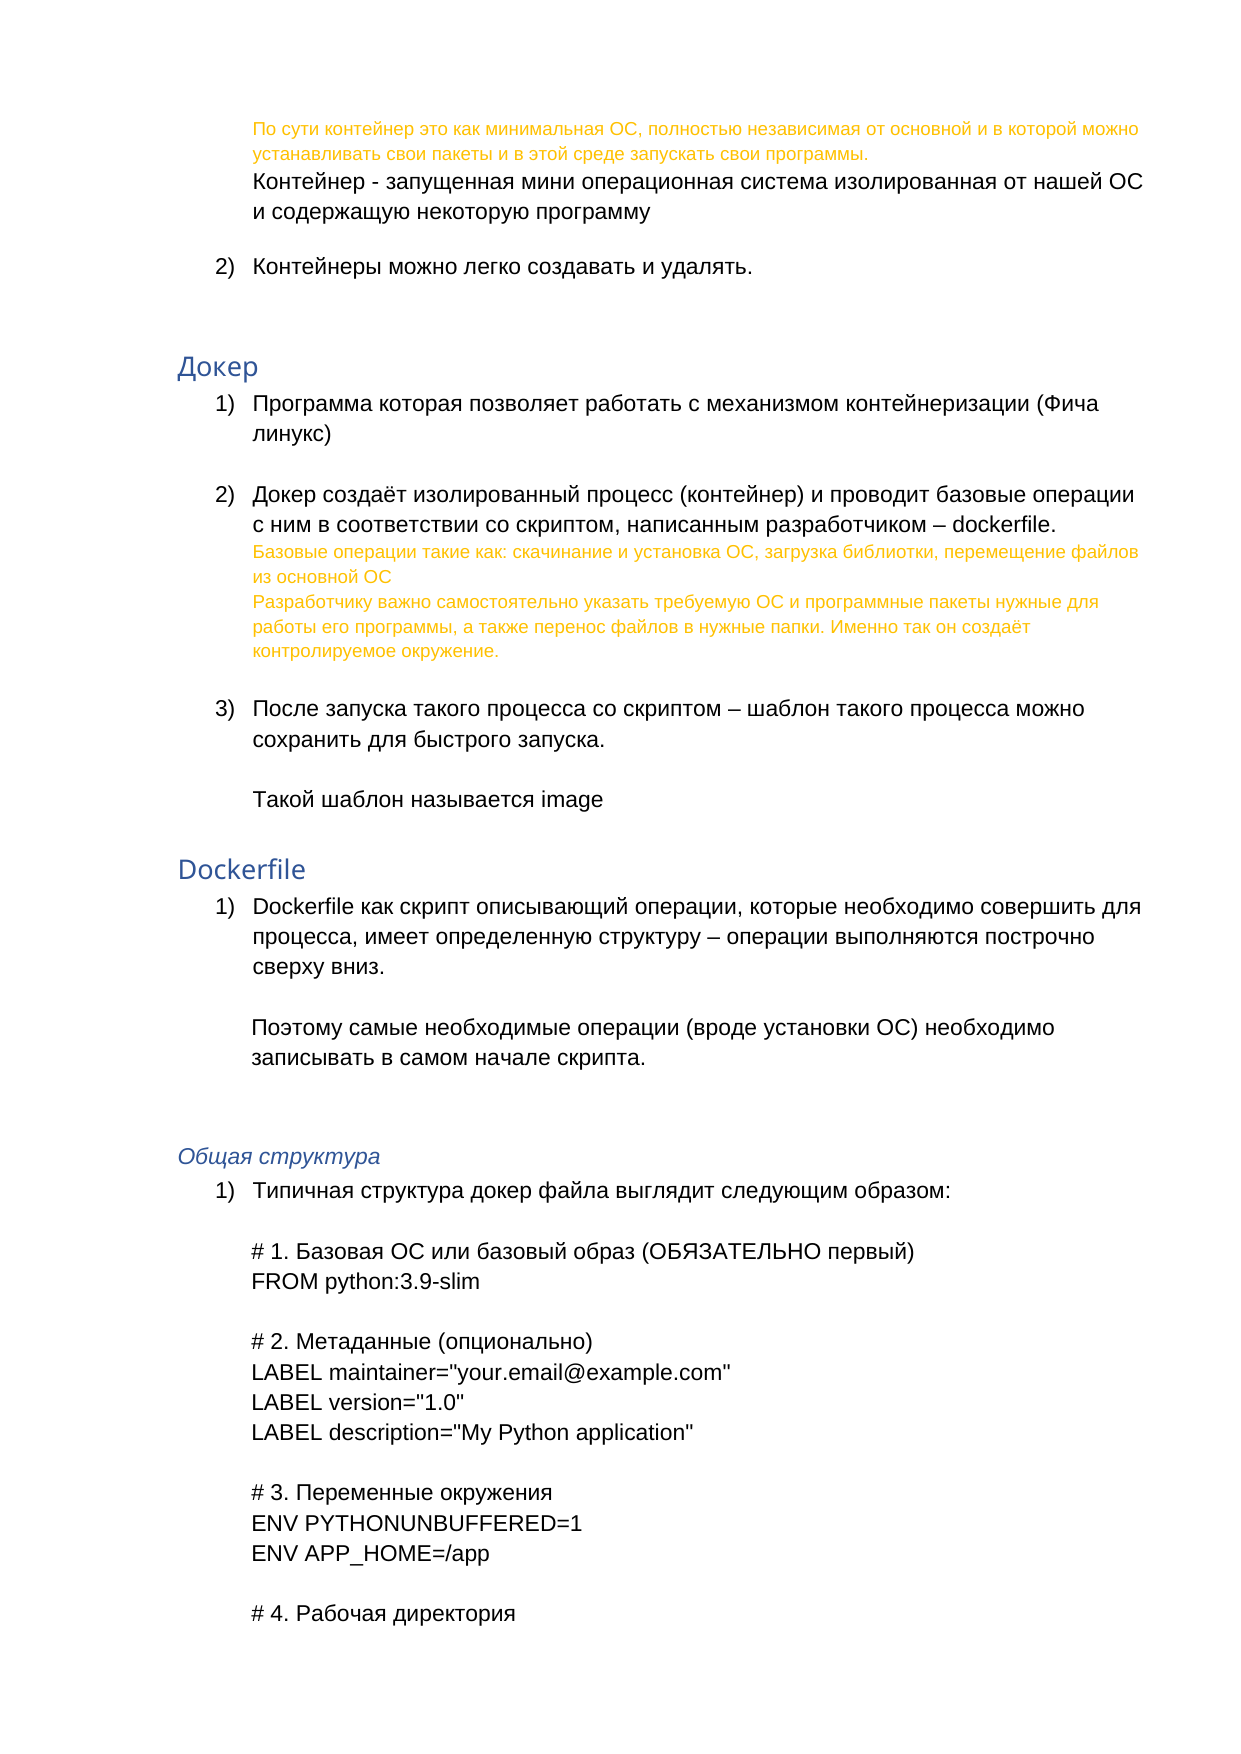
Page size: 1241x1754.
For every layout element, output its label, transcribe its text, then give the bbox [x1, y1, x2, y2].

list Dockerfile как скрипт описывающий операции, которые необходимо совершить для процесса, имеет определенную структуру – операции выполняются построчно сверху вниз. [215, 893, 1152, 980]
list Докер создаёт изолированный процесс (контейнер) и проводит базовые операции с ним в соответствии со скриптом, написанным разработчиком – dockerfile. [215, 481, 1152, 537]
text LABEL version="1.0" [251, 1389, 1152, 1415]
list Типичная структура докер файла выглядит следующим образом: [215, 1177, 1152, 1234]
text # 2. Метаданные (опционально) [251, 1328, 1152, 1355]
text LABEL maintainer="your.email@example.com" [251, 1358, 1152, 1385]
text # 4. Рабочая директория [251, 1600, 1152, 1627]
list Программа которая позволяет работать с механизмом контейнеризации (Фича линукс) [215, 390, 1152, 447]
list Такой шаблон называется image [252, 756, 1152, 812]
text # 3. Переменные окружения [251, 1479, 1152, 1506]
list Базовые операции такие как: скачинание и установка ОС, загрузка библиотки, перемещение файлов из основной ОС Разработчику важно самостоятельно указать требуемую ОС и программные пакеты нужные для работы его программы, а также перенос файлов в нужные папки. Именно так он создаёт контролируемое окружение. [252, 541, 1152, 662]
text ENV PYTHONUNBUFFERED=1 [251, 1509, 1152, 1536]
text LABEL description="My Python application" [251, 1419, 1152, 1445]
list По сути контейнер это как минимальная ОС, полностью независимая от основной и в которой можно устанавливать свои пакеты и в этой среде запускать свои программы. [252, 118, 1152, 164]
subtitle Докер [177, 348, 1152, 384]
list После запуска такого процесса со скриптом – шаблон такого процесса можно сохранить для быстрого запуска. [215, 695, 1152, 752]
text FROM python:3.9-slim [251, 1268, 1152, 1294]
subtitle Dockerfile [177, 851, 1152, 887]
text # 1. Базовая ОС или базовый образ (ОБЯЗАТЕЛЬНО первый) [251, 1238, 1152, 1264]
text ENV APP_HOME=/app [251, 1540, 1152, 1566]
subtitle Общая структура [177, 1143, 1152, 1169]
list Контейнер - запущенная мини операционная система изолированная от нашей ОС и содержащую некоторую программу [252, 168, 1152, 224]
list Контейнеры можно легко создавать и удалять. [215, 253, 1152, 340]
text Поэтому самые необходимые операции (вроде установки ОС) необходимо записывать в самом начале скрипта. [251, 1014, 1152, 1070]
